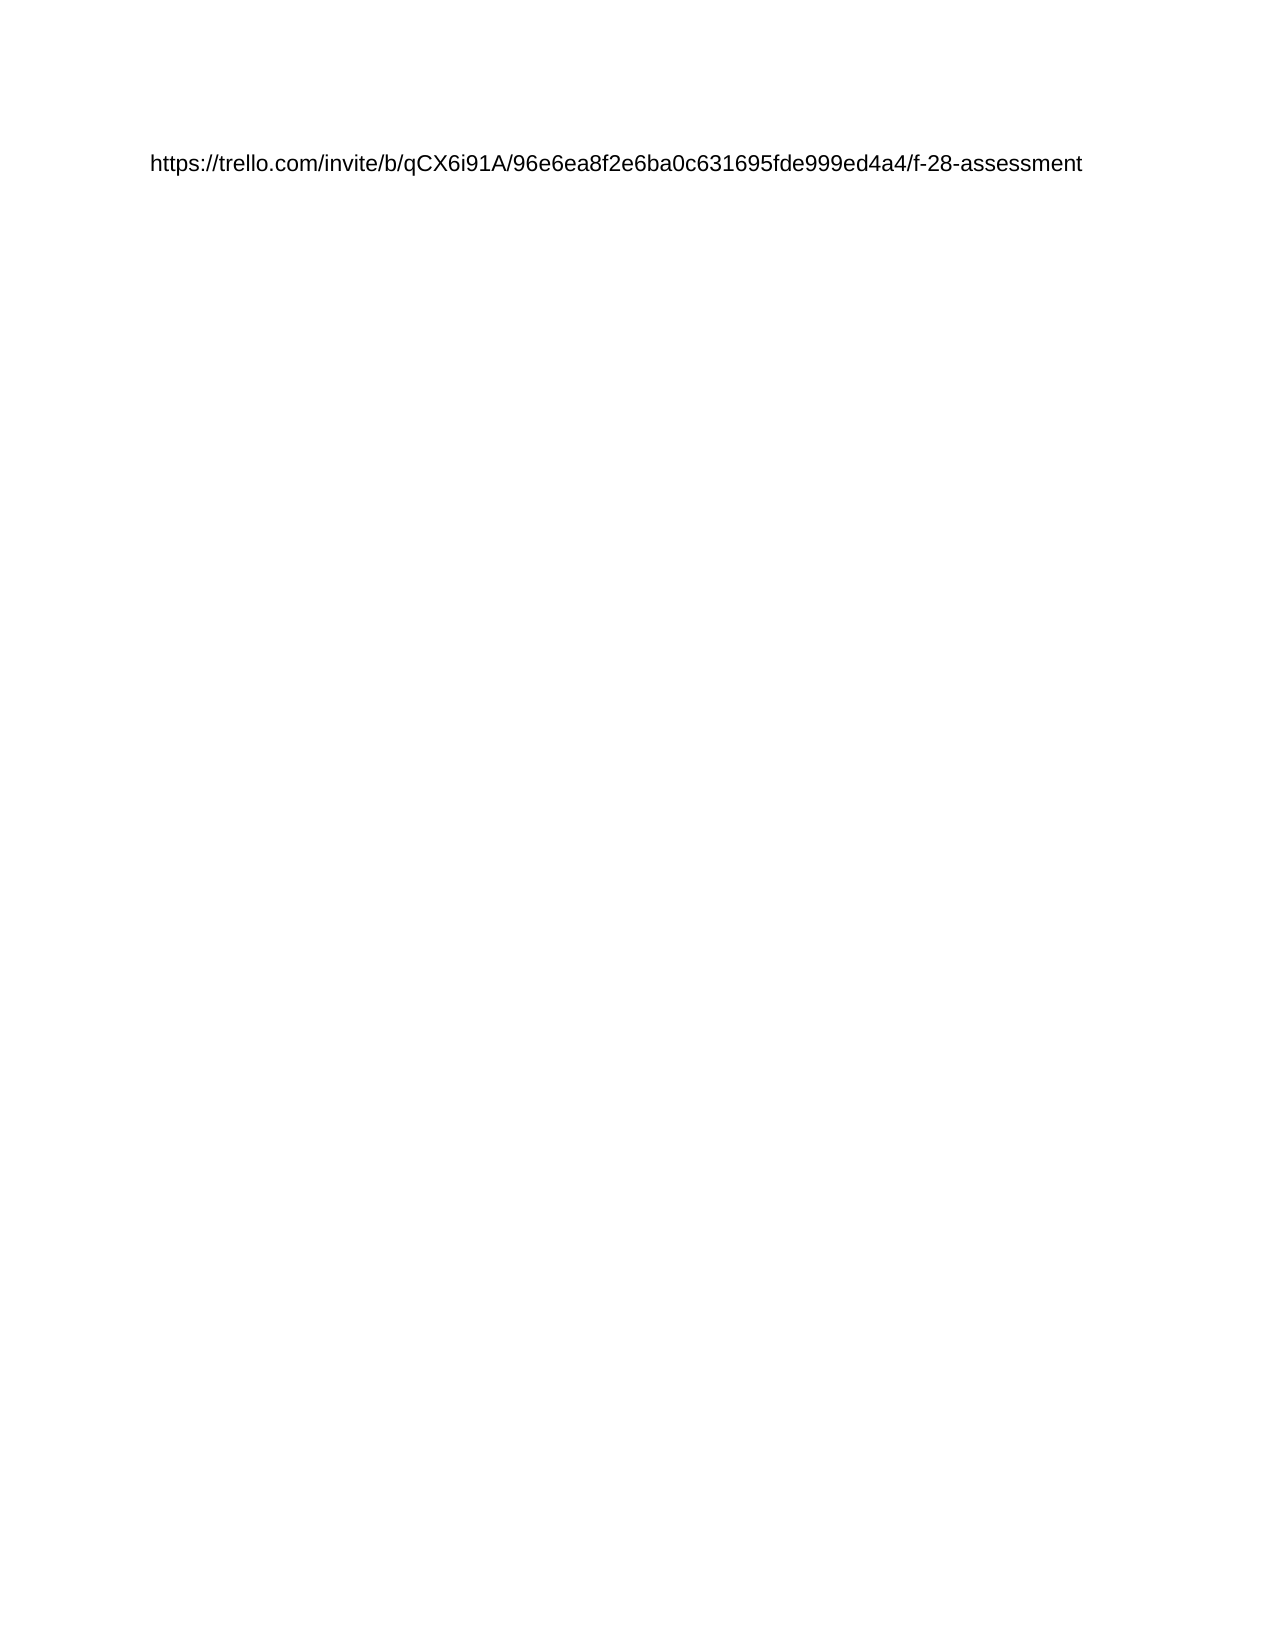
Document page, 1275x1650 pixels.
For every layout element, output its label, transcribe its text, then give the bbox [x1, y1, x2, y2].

text https://trello.com/invite/b/qCX6i91A/96e6ea8f2e6ba0c631695fde999ed4a4/f-28-assessment [150, 150, 1125, 176]
